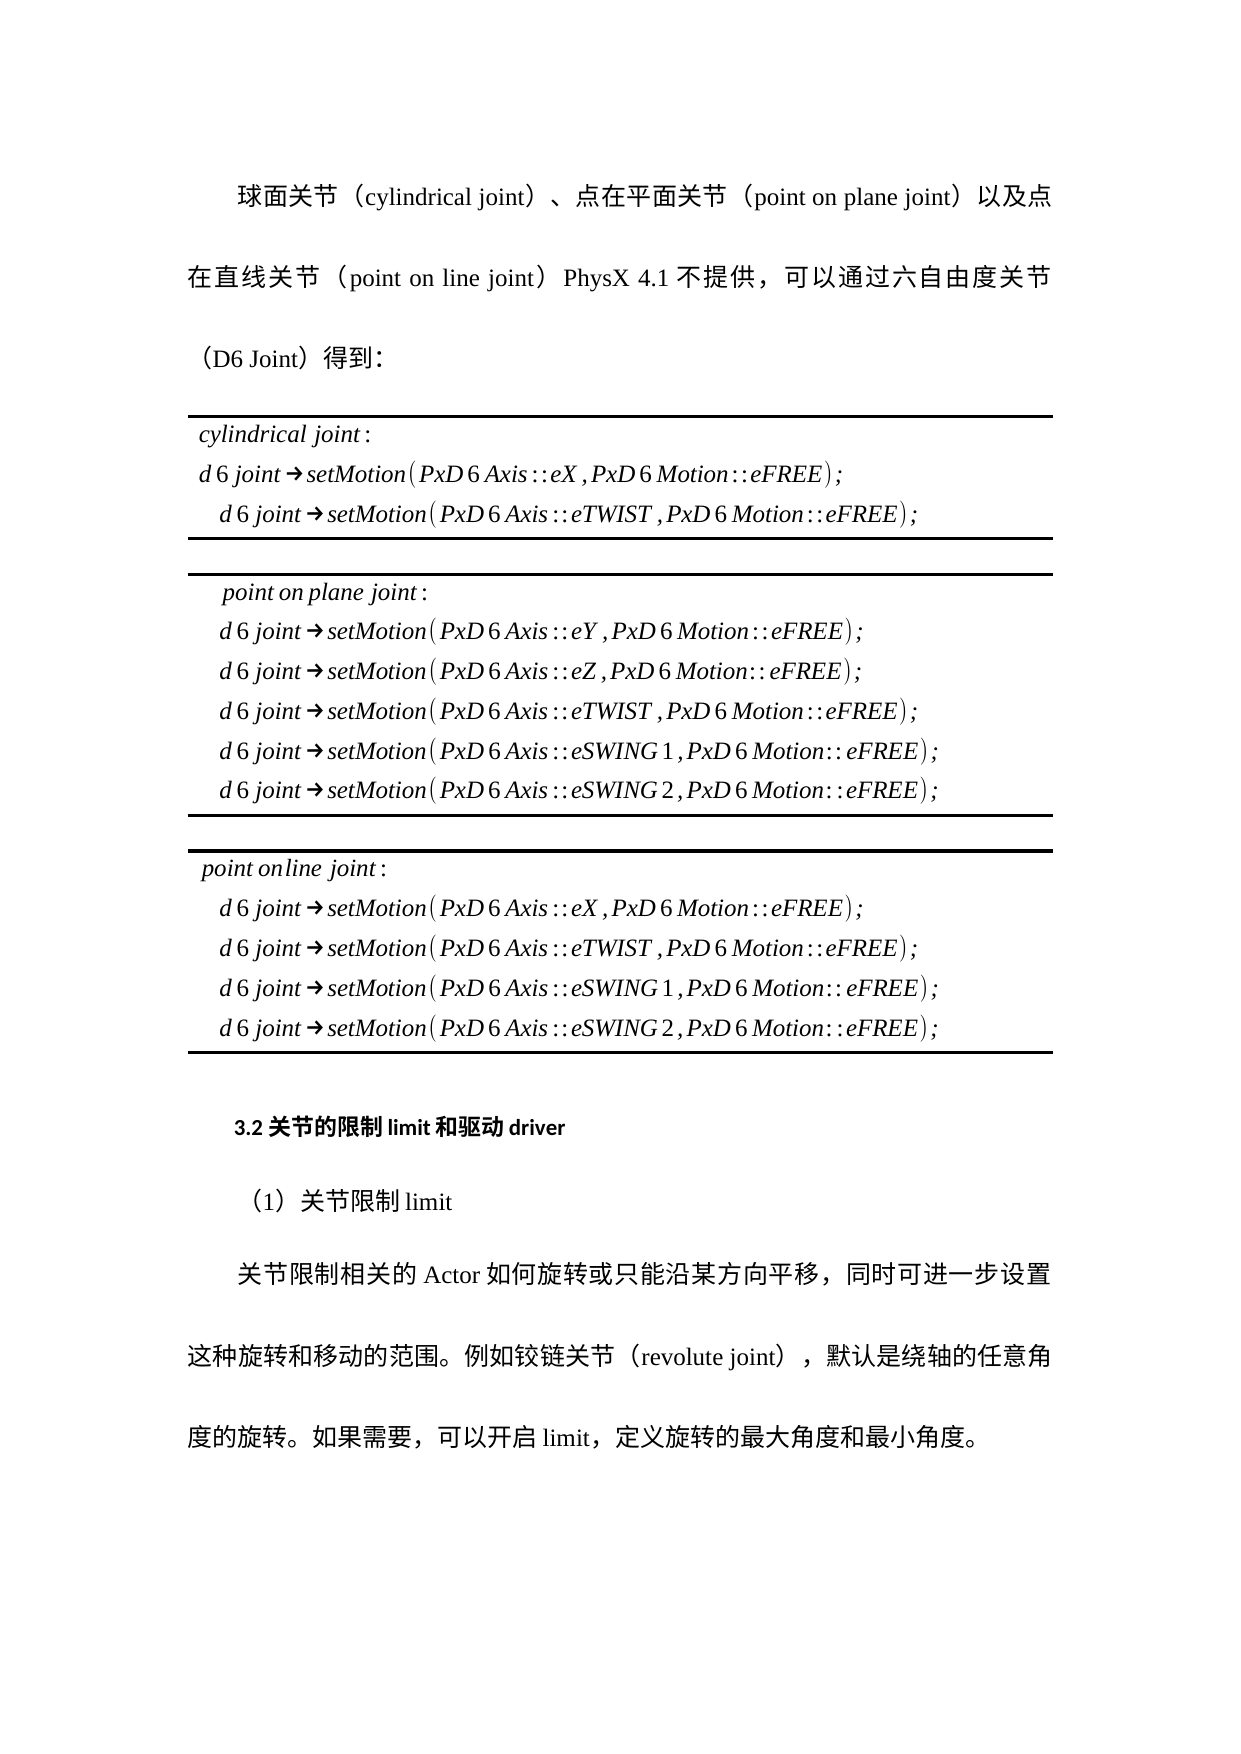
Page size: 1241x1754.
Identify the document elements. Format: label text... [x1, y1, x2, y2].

table_header [188, 576, 1053, 814]
table_header [188, 418, 1053, 537]
text 关节限制相关的Actor如何旋转或只能沿某方向平移，同时可进一步设置这种旋转和移动的范围。例如铰链关节（revolute joint），默认是绕轴的任意角度的旋转。如果需要，可以开启limit，定义旋转的最大角度和最小角度。 [187, 1241, 1053, 1468]
table_header [188, 853, 1053, 1051]
text （1）关节限制limit [187, 1167, 1053, 1232]
text 球面关节（cylindrical joint）、点在平面关节（point on plane joint）以及点在直线关节（point on line joint）PhysX 4.1不提供，可以通过六自由度关节（D6 Joint）得到： [187, 162, 1053, 389]
text 3.2 关节的限制limit和驱动driver [187, 1093, 1053, 1158]
